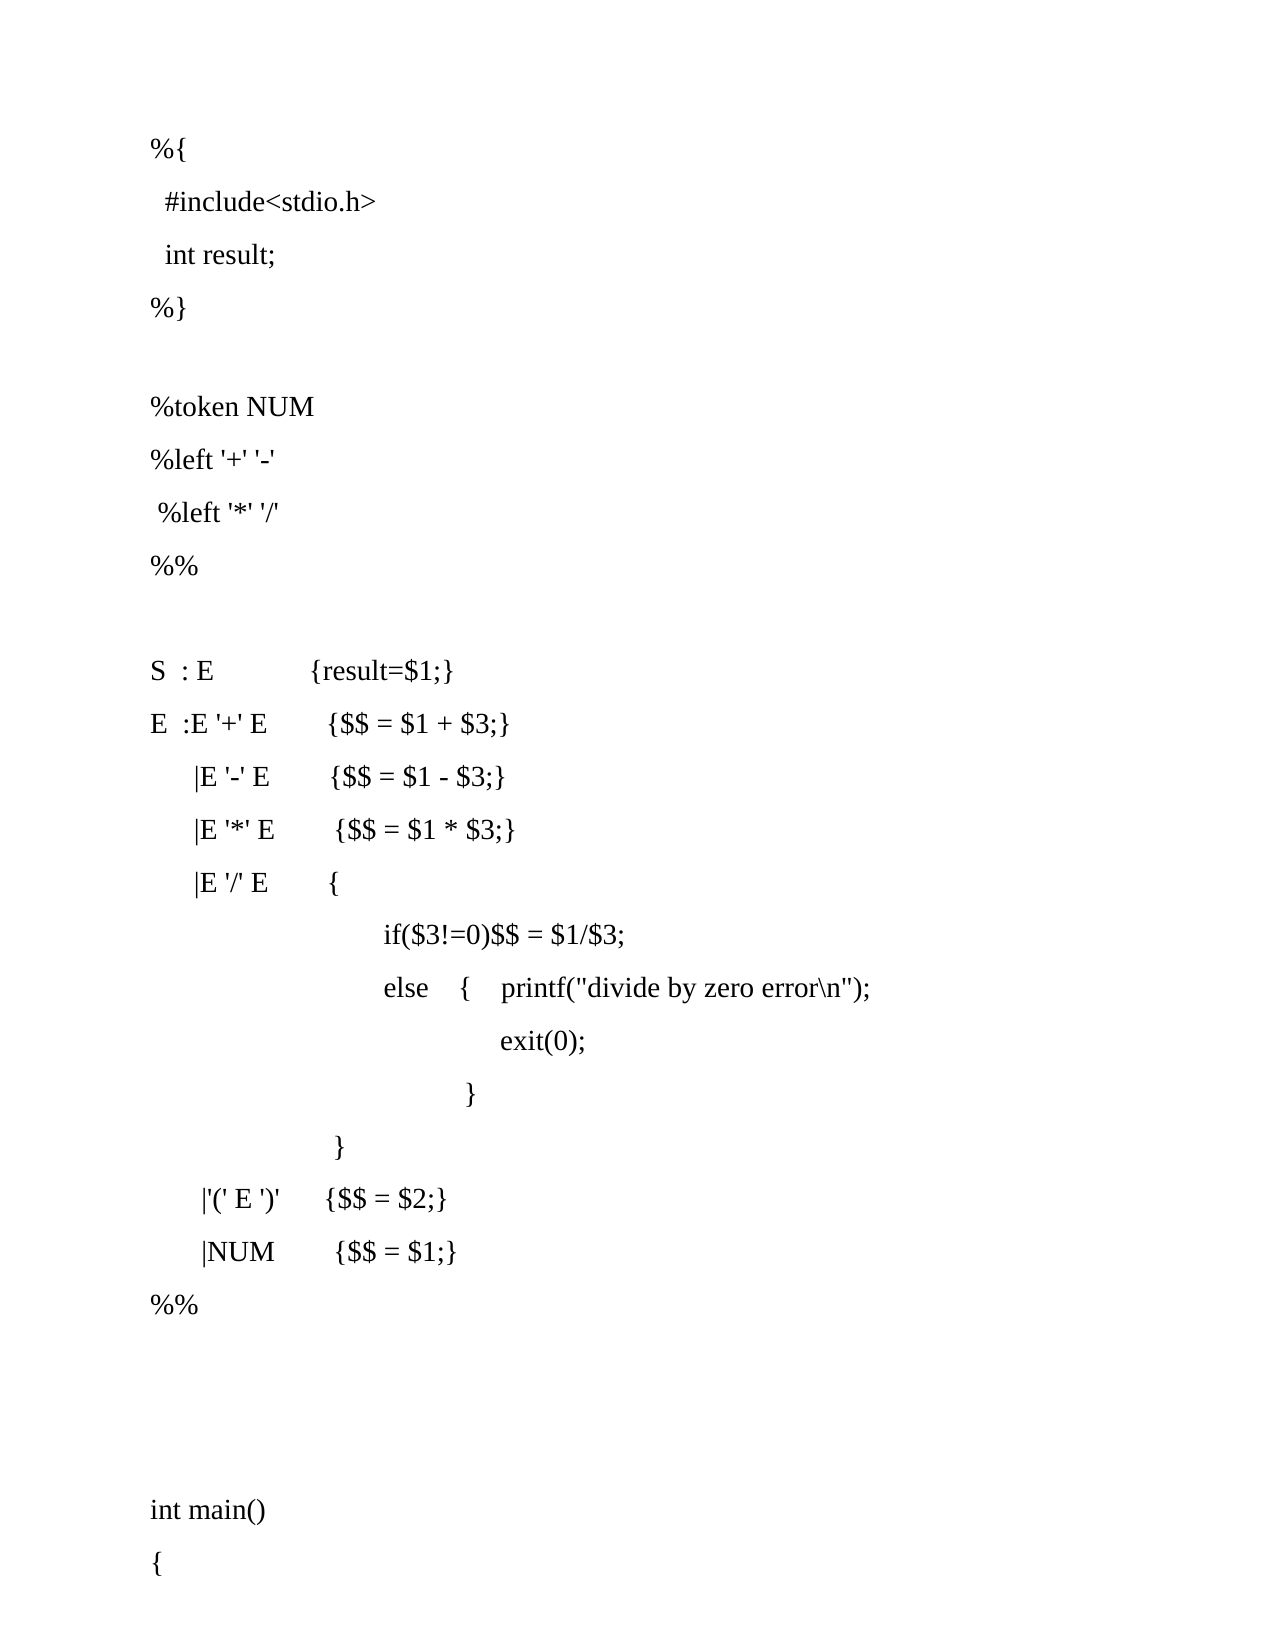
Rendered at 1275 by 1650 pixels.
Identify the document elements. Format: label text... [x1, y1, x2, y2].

text E :E '+' E {$$ = $1 + $3;} [150, 706, 1125, 740]
text S : E {result=$1;} [150, 653, 1125, 687]
text |NUM {$$ = $1;} [150, 1234, 1125, 1268]
text { [150, 1545, 1125, 1579]
text |'(' E ')' {$$ = $2;} [150, 1182, 1125, 1215]
text %{ [150, 131, 1125, 165]
text %token NUM [150, 389, 1125, 423]
text |E '/' E { [150, 865, 1125, 898]
text exit(0); [150, 1023, 1125, 1057]
text } [150, 1129, 1125, 1162]
text %% [150, 548, 1125, 581]
text %% [150, 1287, 1125, 1321]
text #include<stdio.h> [150, 184, 1125, 218]
text int main() [150, 1492, 1125, 1526]
text %left '*' '/' [150, 495, 1125, 528]
text else { printf("divide by zero error\n"); [150, 970, 1125, 1004]
text |E '*' E {$$ = $1 * $3;} [150, 812, 1125, 845]
text if($3!=0)$$ = $1/$3; [150, 917, 1125, 951]
text } [150, 1076, 1125, 1109]
text |E '-' E {$$ = $1 - $3;} [150, 759, 1125, 793]
text %} [150, 290, 1125, 323]
text %left '+' '-' [150, 442, 1125, 476]
text int result; [150, 237, 1125, 270]
